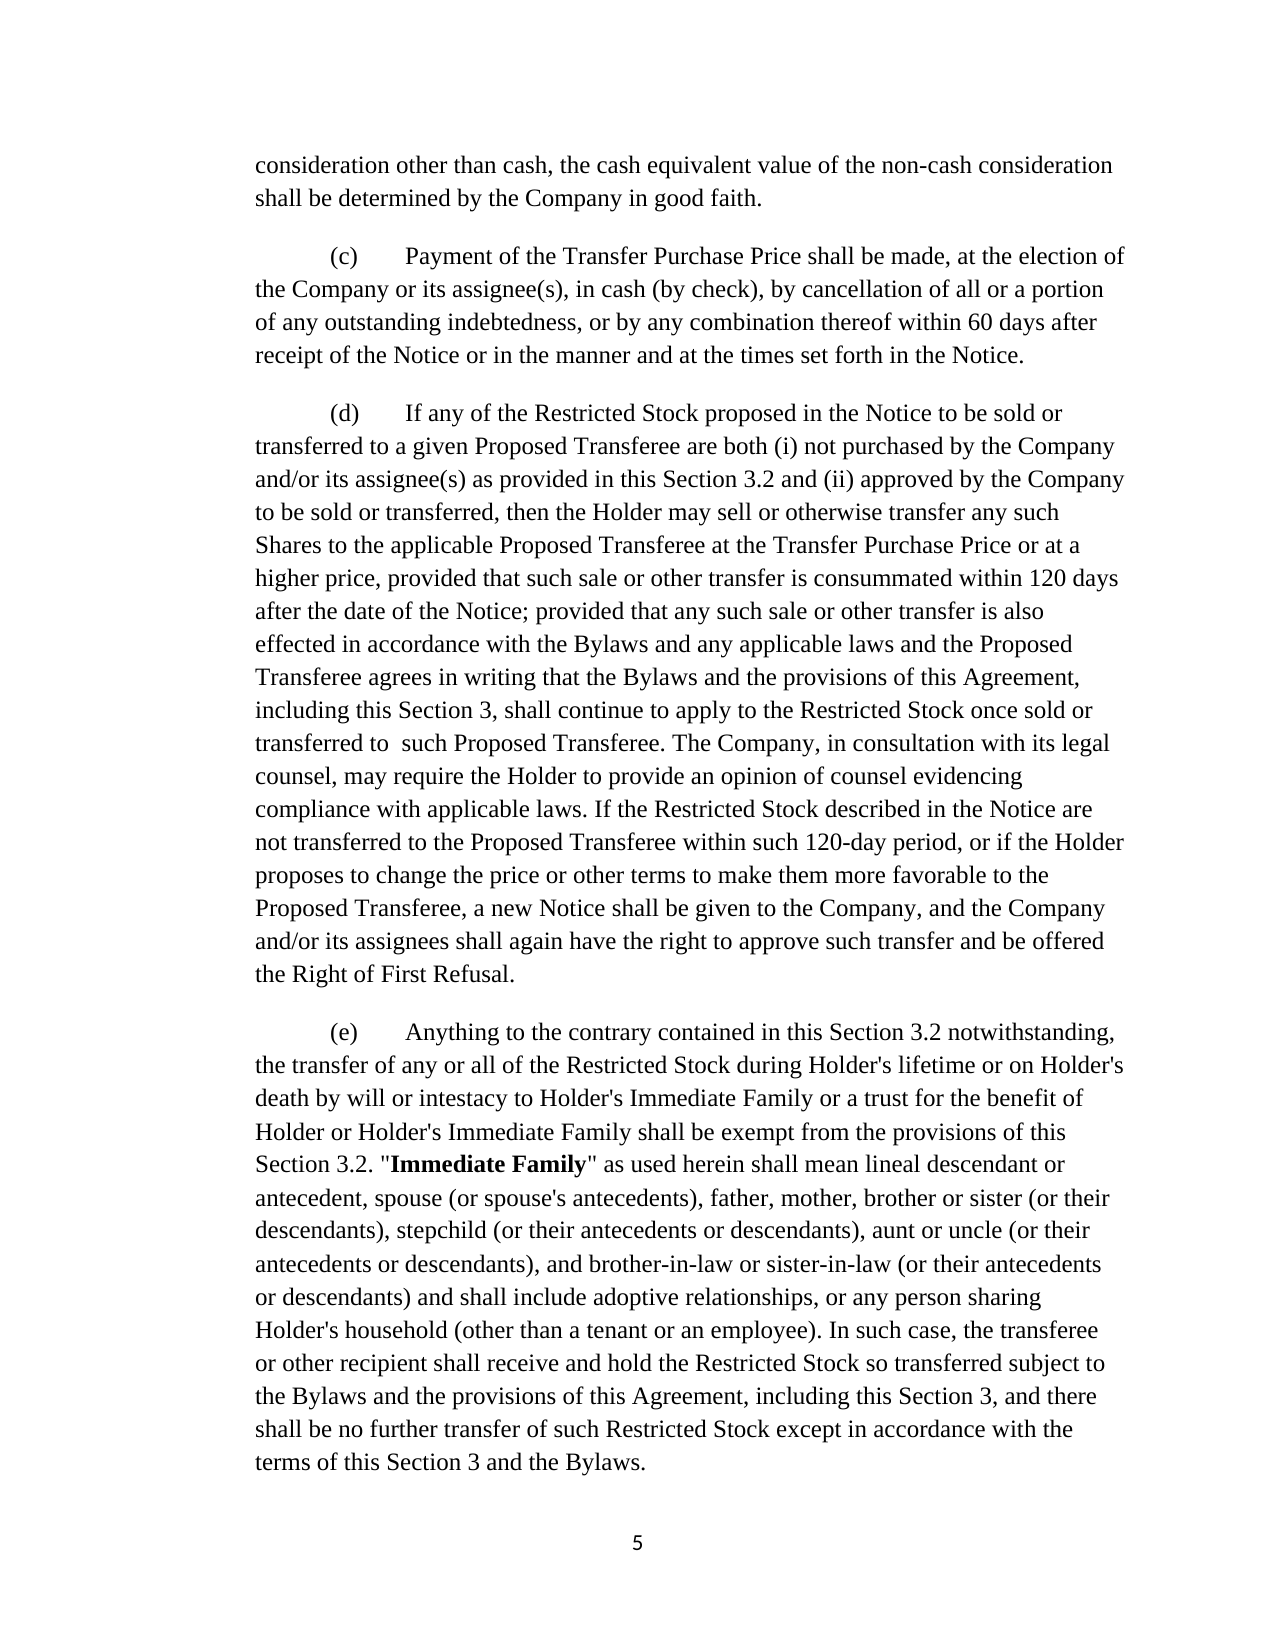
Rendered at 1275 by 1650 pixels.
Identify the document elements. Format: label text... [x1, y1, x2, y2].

text If any of the Restricted Stock proposed in the Notice to be sold or transferred to a given Proposed Transferee are both (i) not purchased by the Company and/or its assignee(s) as provided in this Section 3.2 and (ii) approved by the Company to be sold or transferred, then the Holder may sell or otherwise transfer any such Shares to the applicable Proposed Transferee at the Transfer Purchase Price or at a higher price, provided that such sale or other transfer is consummated within 120 days after the date of the Notice; provided that any such sale or other transfer is also effected in accordance with the Bylaws and any applicable laws and the Proposed Transferee agrees in writing that the Bylaws and the provisions of this Agreement, including this Section 3, shall continue to apply to the Restricted Stock once sold or transferred to such Proposed Transferee. The Company, in consultation with its legal counsel, may require the Holder to provide an opinion of counsel evidencing compliance with applicable laws. If the Restricted Stock described in the Notice are not transferred to the Proposed Transferee within such 120-day period, or if the Holder proposes to change the price or other terms to make them more favorable to the Proposed Transferee, a new Notice shall be given to the Company, and the Company and/or its assignees shall again have the right to approve such transfer and be offered the Right of First Refusal. [255, 398, 1125, 988]
text Payment of the Transfer Purchase Price shall be made, at the election of the Company or its assignee(s), in cash (by check), by cancellation of all or a portion of any outstanding indebtedness, or by any combination thereof within 60 days after receipt of the Notice or in the manner and at the times set forth in the Notice. [255, 241, 1125, 369]
text Anything to the contrary contained in this Section 3.2 notwithstanding, the transfer of any or all of the Restricted Stock during Holder's lifetime or on Holder's death by will or intestacy to Holder's Immediate Family or a trust for the benefit of Holder or Holder's Immediate Family shall be exempt from the provisions of this Section 3.2. "Immediate Family" as used herein shall mean lineal descendant or antecedent, spouse (or spouse's antecedents), father, mother, brother or sister (or their descendants), stepchild (or their antecedents or descendants), aunt or uncle (or their antecedents or descendants), and brother-in-law or sister-in-law (or their antecedents or descendants) and shall include adoptive relationships, or any person sharing Holder's household (other than a tenant or an employee). In such case, the transferee or other recipient shall receive and hold the Restricted Stock so transferred subject to the Bylaws and the provisions of this Agreement, including this Section 3, and there shall be no further transfer of such Restricted Stock except in accordance with the terms of this Section 3 and the Bylaws. [255, 1017, 1125, 1476]
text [255, 150, 1125, 212]
